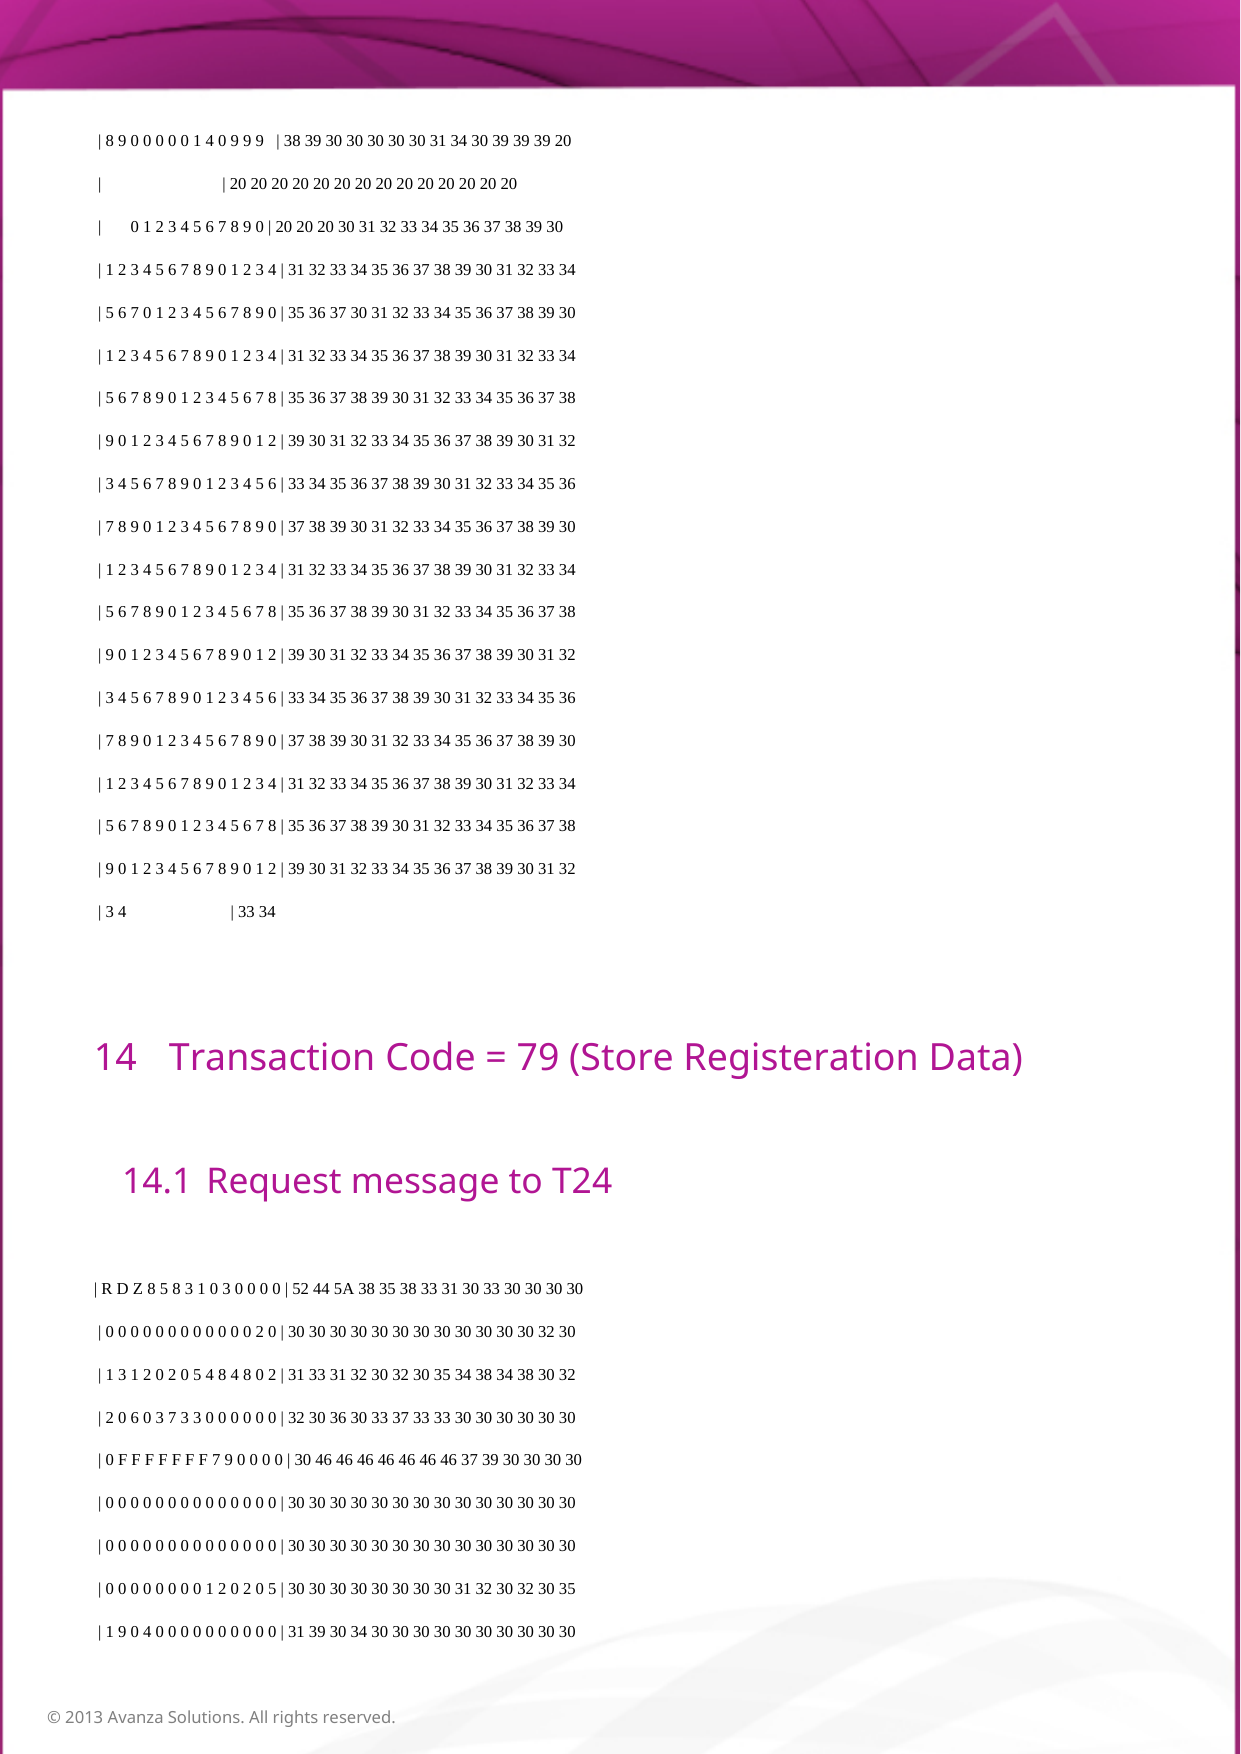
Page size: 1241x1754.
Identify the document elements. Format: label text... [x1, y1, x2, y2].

text | 2 0 6 0 3 7 3 3 0 0 0 0 0 0 | 32 30 36 30 33 37 33 33 30 30 30 30 30 30 [94, 1407, 1162, 1427]
text | R D Z 8 5 8 3 1 0 3 0 0 0 0 | 52 44 5A 38 35 38 33 31 30 33 30 30 30 30 [94, 1279, 1162, 1298]
text | 5 6 7 0 1 2 3 4 5 6 7 8 9 0 | 35 36 37 30 31 32 33 34 35 36 37 38 39 30 [94, 302, 1162, 322]
text | 5 6 7 8 9 0 1 2 3 4 5 6 7 8 | 35 36 37 38 39 30 31 32 33 34 35 36 37 38 [94, 602, 1162, 621]
text | 9 0 1 2 3 4 5 6 7 8 9 0 1 2 | 39 30 31 32 33 34 35 36 37 38 39 30 31 32 [94, 645, 1162, 664]
text | 1 9 0 4 0 0 0 0 0 0 0 0 0 0 | 31 39 30 34 30 30 30 30 30 30 30 30 30 30 [94, 1621, 1162, 1641]
text | 0 0 0 0 0 0 0 0 0 0 0 0 2 0 | 30 30 30 30 30 30 30 30 30 30 30 30 32 30 [94, 1322, 1162, 1341]
text | 1 3 1 2 0 2 0 5 4 8 4 8 0 2 | 31 33 31 32 30 32 30 35 34 38 34 38 30 32 [94, 1364, 1162, 1384]
text | | 20 20 20 20 20 20 20 20 20 20 20 20 20 20 [94, 174, 1162, 193]
text | 1 2 3 4 5 6 7 8 9 0 1 2 3 4 | 31 32 33 34 35 36 37 38 39 30 31 32 33 34 [94, 345, 1162, 364]
text | 5 6 7 8 9 0 1 2 3 4 5 6 7 8 | 35 36 37 38 39 30 31 32 33 34 35 36 37 38 [94, 816, 1162, 835]
text Request message to T24 [122, 1156, 1162, 1204]
text | 1 2 3 4 5 6 7 8 9 0 1 2 3 4 | 31 32 33 34 35 36 37 38 39 30 31 32 33 34 [94, 773, 1162, 793]
text | 5 6 7 8 9 0 1 2 3 4 5 6 7 8 | 35 36 37 38 39 30 31 32 33 34 35 36 37 38 [94, 388, 1162, 407]
text | 9 0 1 2 3 4 5 6 7 8 9 0 1 2 | 39 30 31 32 33 34 35 36 37 38 39 30 31 32 [94, 431, 1162, 450]
text | 3 4 5 6 7 8 9 0 1 2 3 4 5 6 | 33 34 35 36 37 38 39 30 31 32 33 34 35 36 [94, 688, 1162, 707]
text | 3 4 5 6 7 8 9 0 1 2 3 4 5 6 | 33 34 35 36 37 38 39 30 31 32 33 34 35 36 [94, 474, 1162, 493]
text | 0 0 0 0 0 0 0 0 0 0 0 0 0 0 | 30 30 30 30 30 30 30 30 30 30 30 30 30 30 [94, 1536, 1162, 1555]
text | 9 0 1 2 3 4 5 6 7 8 9 0 1 2 | 39 30 31 32 33 34 35 36 37 38 39 30 31 32 [94, 859, 1162, 878]
text | 7 8 9 0 1 2 3 4 5 6 7 8 9 0 | 37 38 39 30 31 32 33 34 35 36 37 38 39 30 [94, 517, 1162, 536]
text | 1 2 3 4 5 6 7 8 9 0 1 2 3 4 | 31 32 33 34 35 36 37 38 39 30 31 32 33 34 [94, 260, 1162, 279]
text | 0 1 2 3 4 5 6 7 8 9 0 | 20 20 20 30 31 32 33 34 35 36 37 38 39 30 [94, 217, 1162, 236]
text | 0 0 0 0 0 0 0 0 0 0 0 0 0 0 | 30 30 30 30 30 30 30 30 30 30 30 30 30 30 [94, 1493, 1162, 1512]
text Transaction Code = 79 (Store Registeration Data) [94, 1030, 1162, 1081]
picture [0, 0, 1241, 1754]
text | 7 8 9 0 1 2 3 4 5 6 7 8 9 0 | 37 38 39 30 31 32 33 34 35 36 37 38 39 30 [94, 731, 1162, 750]
text | 0 F F F F F F F 7 9 0 0 0 0 | 30 46 46 46 46 46 46 46 37 39 30 30 30 30 [94, 1450, 1162, 1469]
text | 0 0 0 0 0 0 0 0 1 2 0 2 0 5 | 30 30 30 30 30 30 30 30 31 32 30 32 30 35 [94, 1579, 1162, 1598]
text | 1 2 3 4 5 6 7 8 9 0 1 2 3 4 | 31 32 33 34 35 36 37 38 39 30 31 32 33 34 [94, 559, 1162, 578]
text | 3 4 | 33 34 [94, 902, 1162, 921]
text | 8 9 0 0 0 0 0 1 4 0 9 9 9 | 38 39 30 30 30 30 30 31 34 30 39 39 39 20 [94, 131, 1162, 150]
